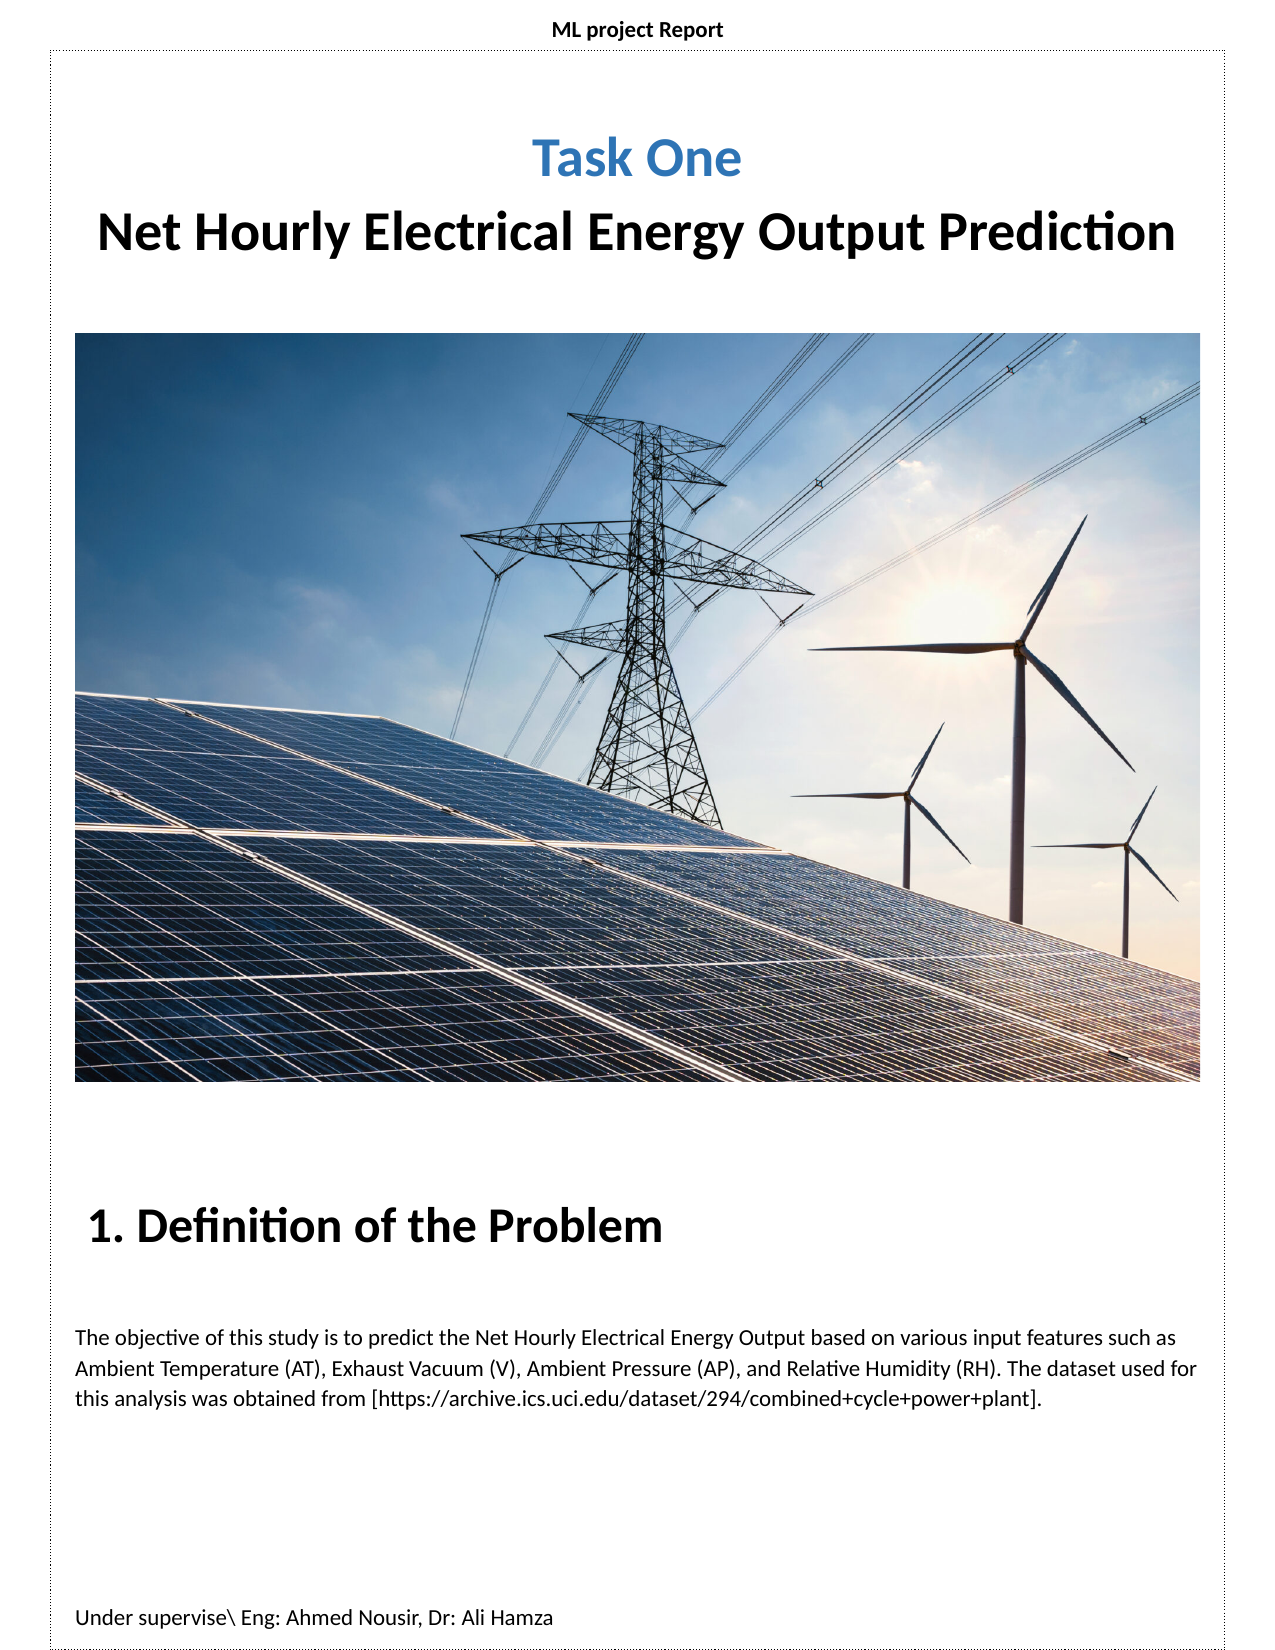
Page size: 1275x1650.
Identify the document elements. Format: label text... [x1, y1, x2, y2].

picture [75, 333, 1200, 1082]
text 1. Definition of the Problem [75, 1194, 1200, 1255]
text The objective of this study is to predict the Net Hourly Electrical Energy Output based on various input features such as Ambient Temperature (AT), Exhaust Vacuum (V), Ambient Pressure (AP), and Relative Humidity (RH). The dataset used for this analysis was obtained from [https://archive.ics.uci.edu/dataset/294/combined+cycle+power+plant]. [75, 1323, 1200, 1412]
text Task One Net Hourly Electrical Energy Output Prediction [75, 122, 1200, 264]
